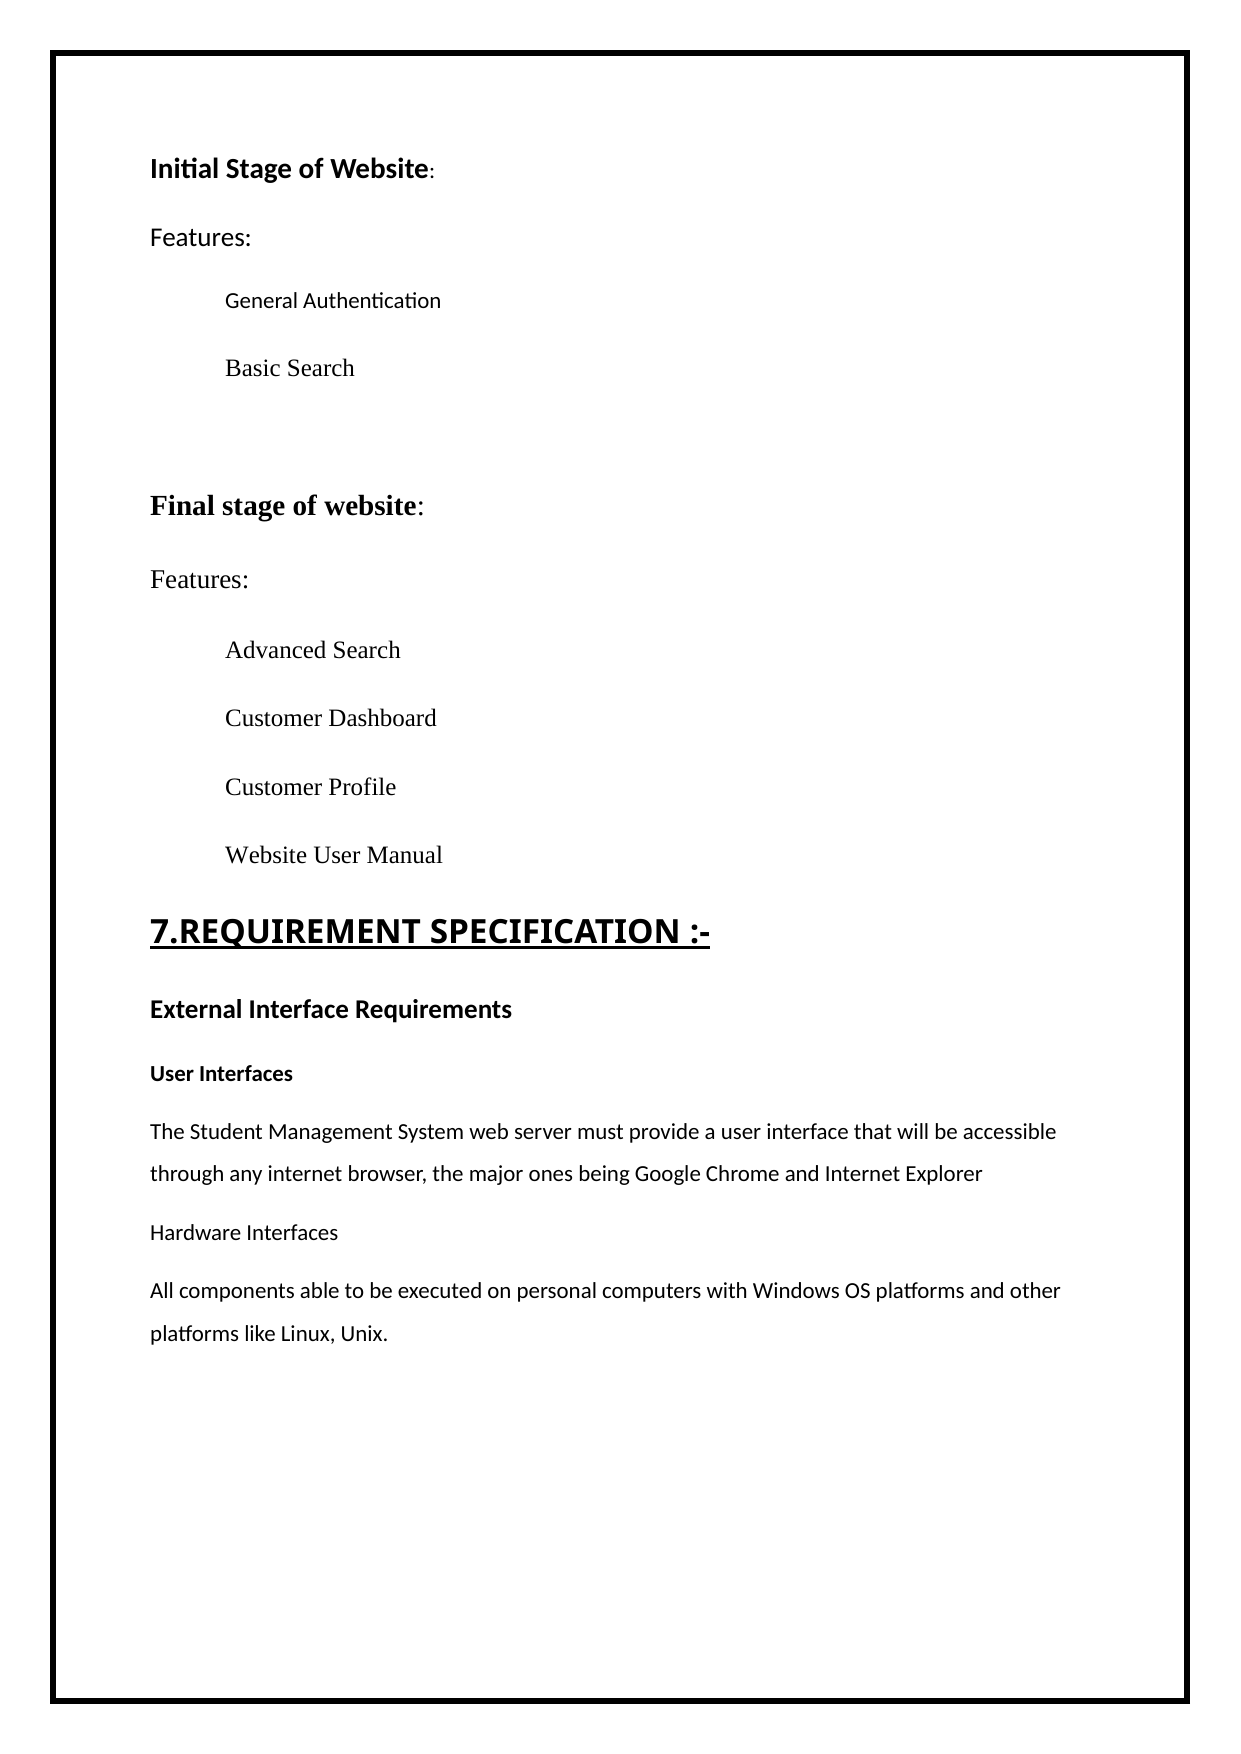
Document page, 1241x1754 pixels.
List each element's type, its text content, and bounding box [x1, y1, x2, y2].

text Website User Manual [150, 840, 1090, 868]
text User Interfaces [150, 1059, 1090, 1087]
text General Authentication [150, 286, 1090, 314]
text Customer Profile [150, 772, 1090, 800]
text Customer Dashboard [150, 703, 1090, 732]
text Hardware Interfaces [150, 1218, 1090, 1246]
text The Student Management System web server must provide a user interface that will be accessible through any internet browser, the major ones being Google Chrome and Internet Explorer [150, 1117, 1090, 1187]
text 7.REQUIREMENT SPECIFICATION :- [150, 908, 1090, 953]
text Final stage of website: [150, 488, 1090, 522]
text All components able to be executed on personal computers with Windows OS platforms and other platforms like Linux, Unix. [150, 1277, 1090, 1347]
text Initial Stage of Website: [150, 150, 1090, 186]
text External Interface Requirements [150, 993, 1090, 1026]
text Features: [150, 564, 1090, 595]
text Advanced Search [150, 635, 1090, 664]
text Features: [150, 220, 1090, 253]
text Basic Search [150, 353, 1090, 382]
